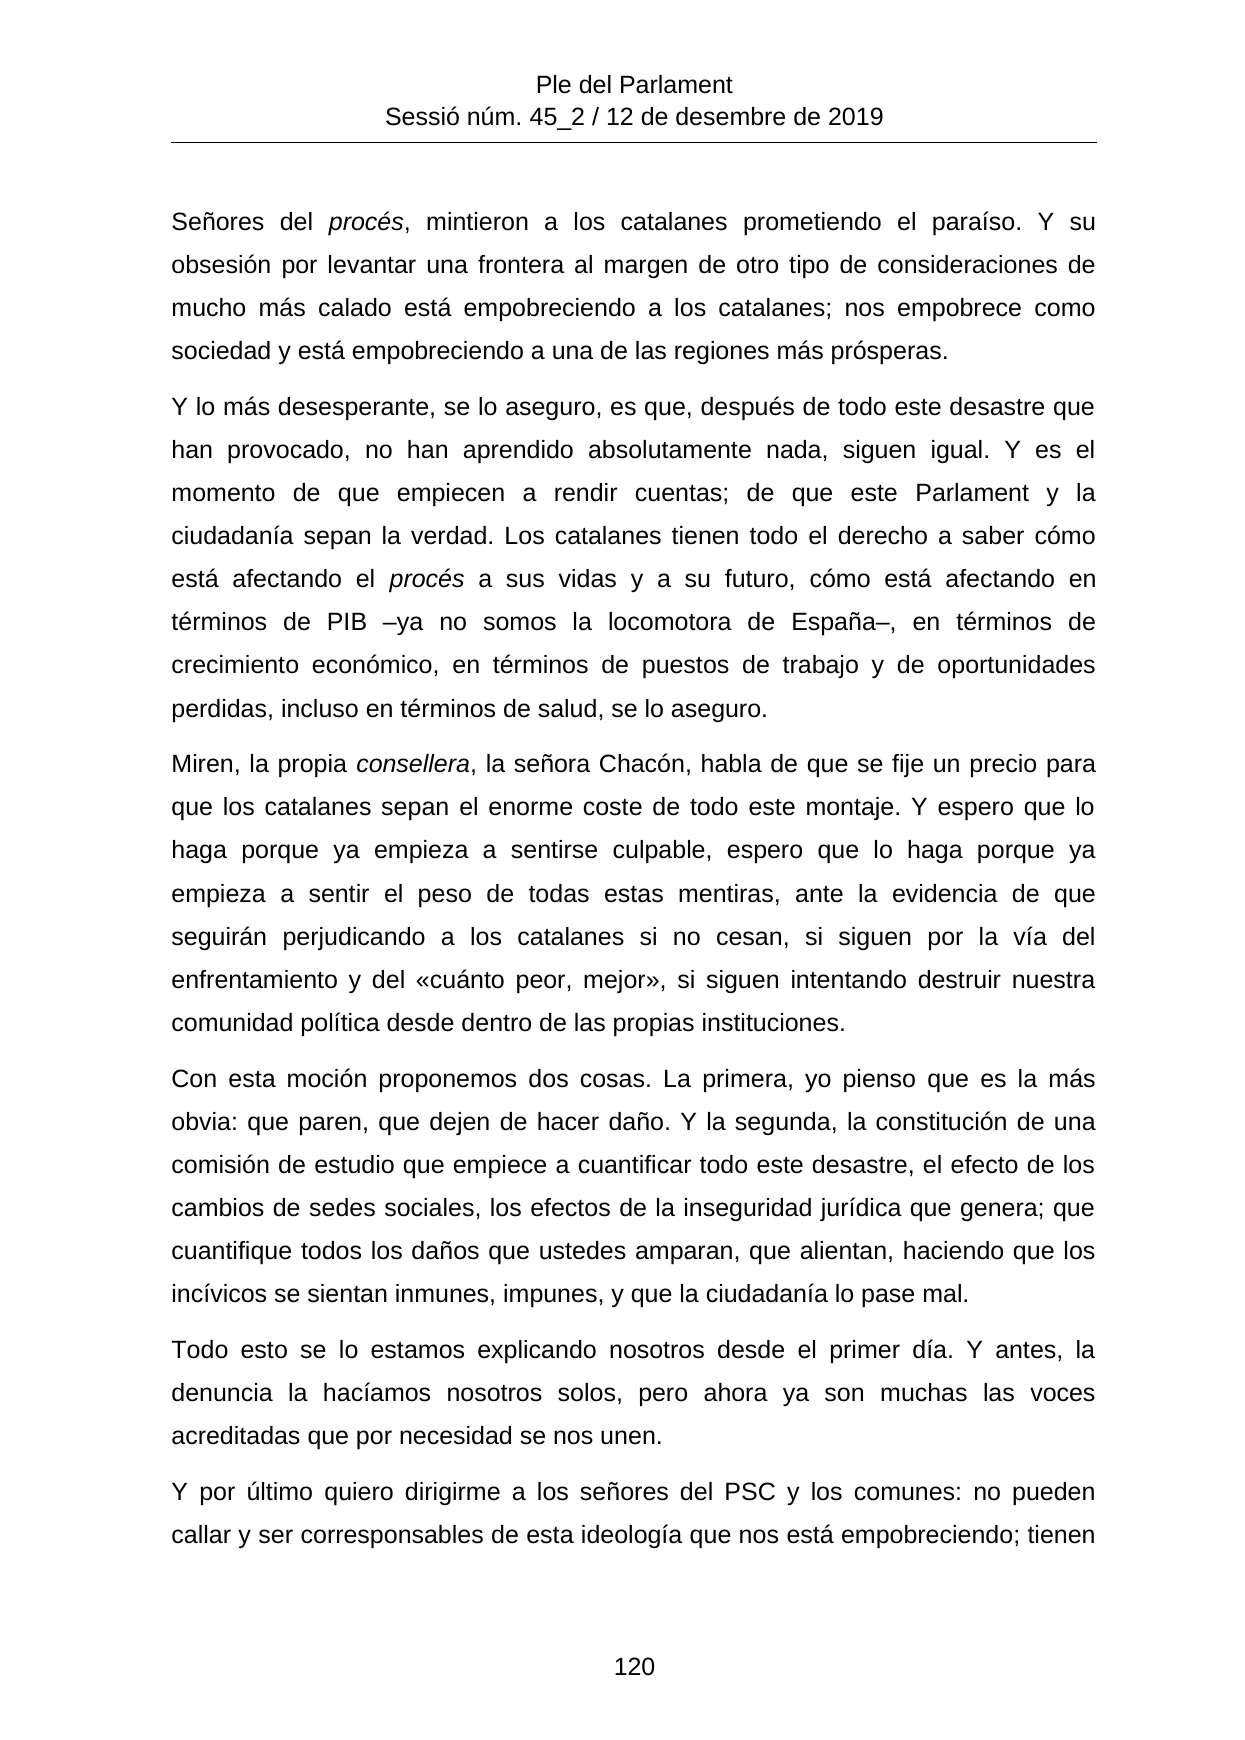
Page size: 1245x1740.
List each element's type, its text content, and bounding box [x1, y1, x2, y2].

text Todo esto se lo estamos explicando nosotros desde el primer día. Y antes, la denuncia la hacíamos nosotros solos, pero ahora ya son muchas las voces acreditadas que por necesidad se nos unen. [171, 1335, 1097, 1450]
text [171, 1477, 1097, 1549]
text Señores del procés, mintieron a los catalanes prometiendo el paraíso. Y su obsesión por levantar una frontera al margen de otro tipo de consideraciones de mucho más calado está empobreciendo a los catalanes; nos empobrece como sociedad y está empobreciendo a una de las regiones más prósperas. [171, 207, 1097, 365]
text Miren, la propia consellera, la señora Chacón, habla de que se fije un precio para que los catalanes sepan el enorme coste de todo este montaje. Y espero que lo haga porque ya empieza a sentirse culpable, espero que lo haga porque ya empieza a sentir el peso de todas estas mentiras, ante la evidencia de que seguirán perjudicando a los catalanes si no cesan, si siguen por la vía del enfrentamiento y del «cuánto peor, mejor», si siguen intentando destruir nuestra comunidad política desde dentro de las propias instituciones. [171, 749, 1097, 1037]
text Con esta moción proponemos dos cosas. La primera, yo pienso que es la más obvia: que paren, que dejen de hacer daño. Y la segunda, la constitución de una comisión de estudio que empiece a cuantificar todo este desastre, el efecto de los cambios de sedes sociales, los efectos de la inseguridad jurídica que genera; que cuantifique todos los daños que ustedes amparan, que alientan, haciendo que los incívicos se sientan inmunes, impunes, y que la ciudadanía lo pase mal. [171, 1064, 1097, 1308]
text Y lo más desesperante, se lo aseguro, es que, después de todo este desastre que han provocado, no han aprendido absolutamente nada, siguen igual. Y es el momento de que empiecen a rendir cuentas; de que este Parlament y la ciudadanía sepan la verdad. Los catalanes tienen todo el derecho a saber cómo está afectando el procés a sus vidas y a su futuro, cómo está afectando en términos de PIB –ya no somos la locomotora de España–, en términos de crecimiento económico, en términos de puestos de trabajo y de oportunidades perdidas, incluso en términos de salud, se lo aseguro. [171, 392, 1097, 722]
